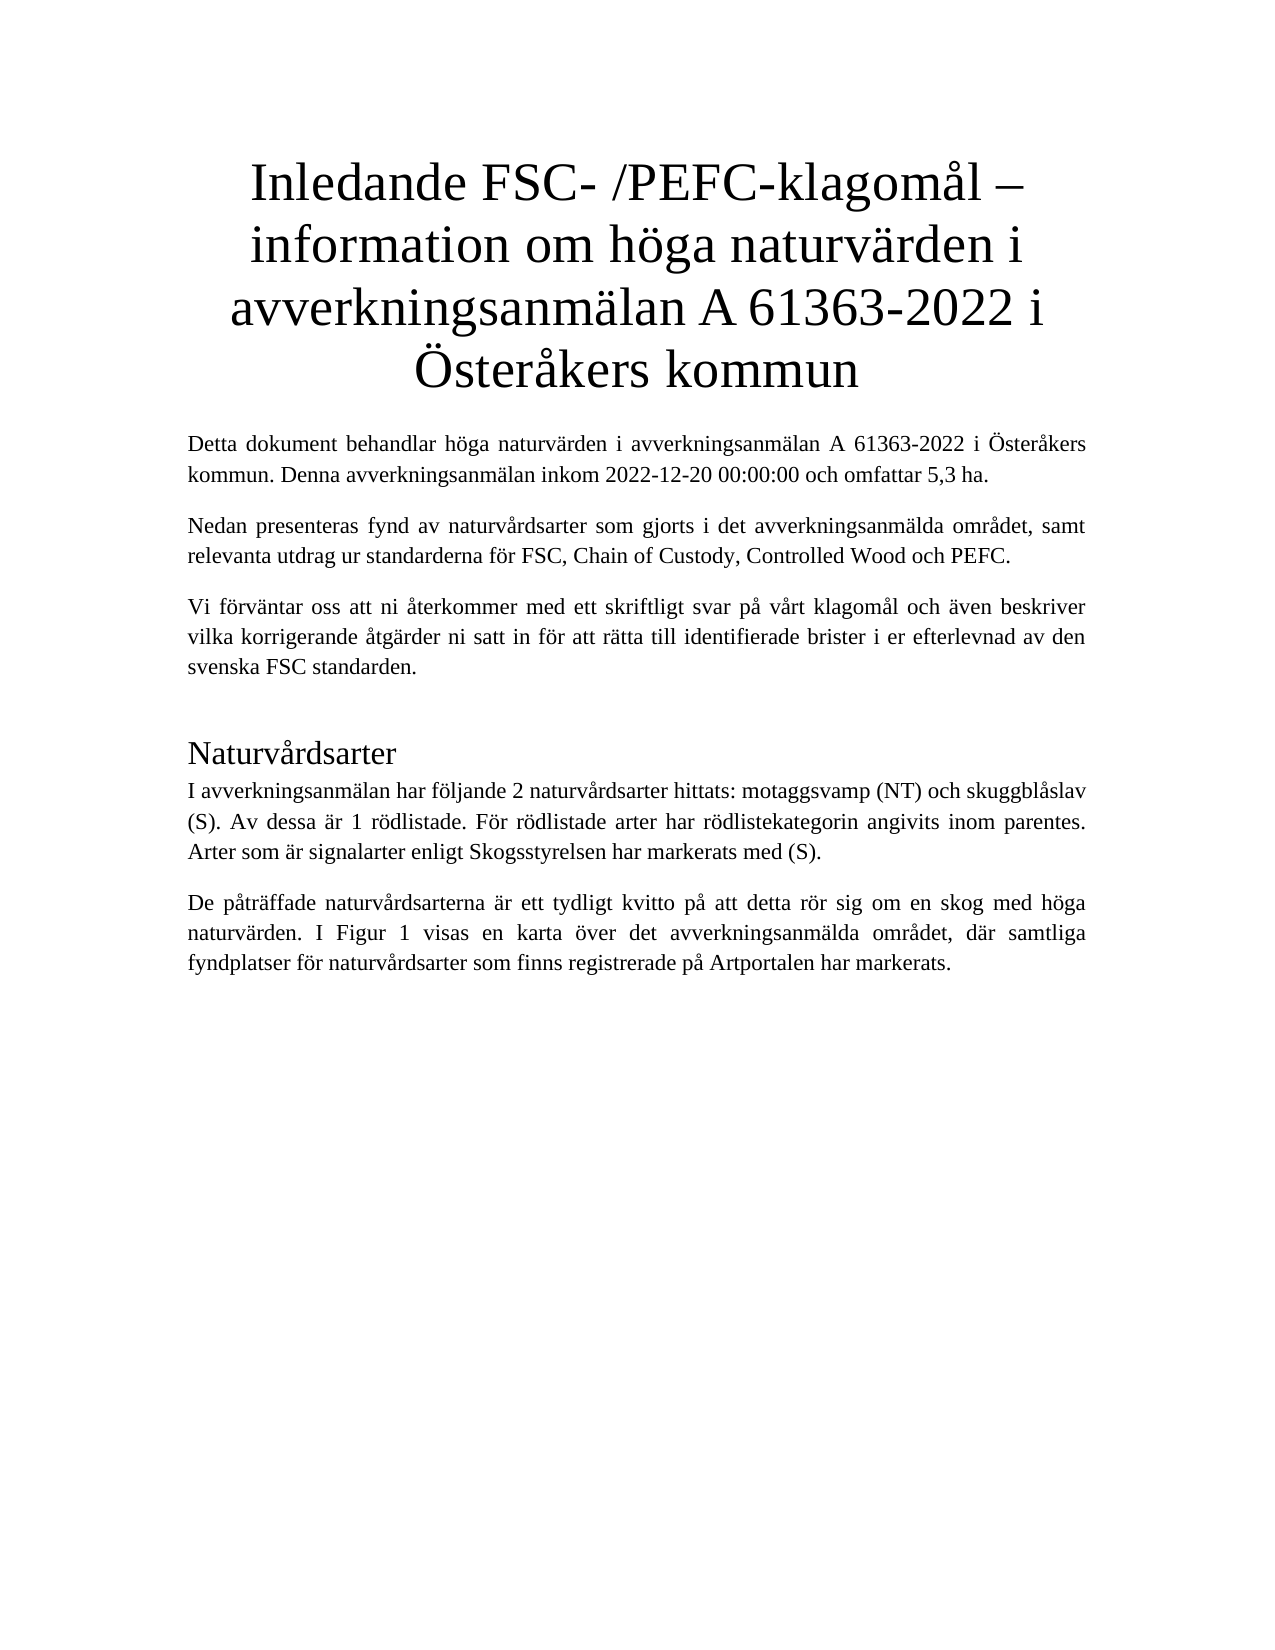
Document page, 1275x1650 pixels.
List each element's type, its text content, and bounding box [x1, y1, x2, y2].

subtitle Naturvårdsarter [187, 733, 1087, 772]
text Vi förväntar oss att ni återkommer med ett skriftligt svar på vårt klagomål och även beskriver vilka korrigerande åtgärder ni satt in för att rätta till identifierade brister i er efterlevnad av den svenska FSC standarden. [187, 593, 1087, 680]
text De påträffade naturvårdsarterna är ett tydligt kvitto på att detta rör sig om en skog med höga naturvärden. I Figur 1 visas en karta över det avverkningsanmälda området, där samtliga fyndplatser för naturvårdsarter som finns registrerade på Artportalen har markerats. [187, 889, 1087, 976]
text Nedan presenteras fynd av naturvårdsarter som gjorts i det avverkningsanmälda området, samt relevanta utdrag ur standarderna för FSC, Chain of Custody, Controlled Wood och PEFC. [187, 512, 1087, 568]
title Inledande FSC- /PEFC-klagomål – information om höga naturvärden i avverkningsanmälan A 61363-2022 i Österåkers kommun [187, 150, 1087, 399]
text I avverkningsanmälan har följande 2 naturvårdsarter hittats: motaggsvamp (NT) och skuggblåslav (S). Av dessa är 1 rödlistade. För rödlistade arter har rödlistekategorin angivits inom parentes. Arter som är signalarter enligt Skogsstyrelsen har markerats med (S). [187, 778, 1087, 864]
text Detta dokument behandlar höga naturvärden i avverkningsanmälan A 61363-2022 i Österåkers kommun. Denna avverkningsanmälan inkom 2022-12-20 00:00:00 och omfattar 5,3 ha. [187, 430, 1087, 487]
